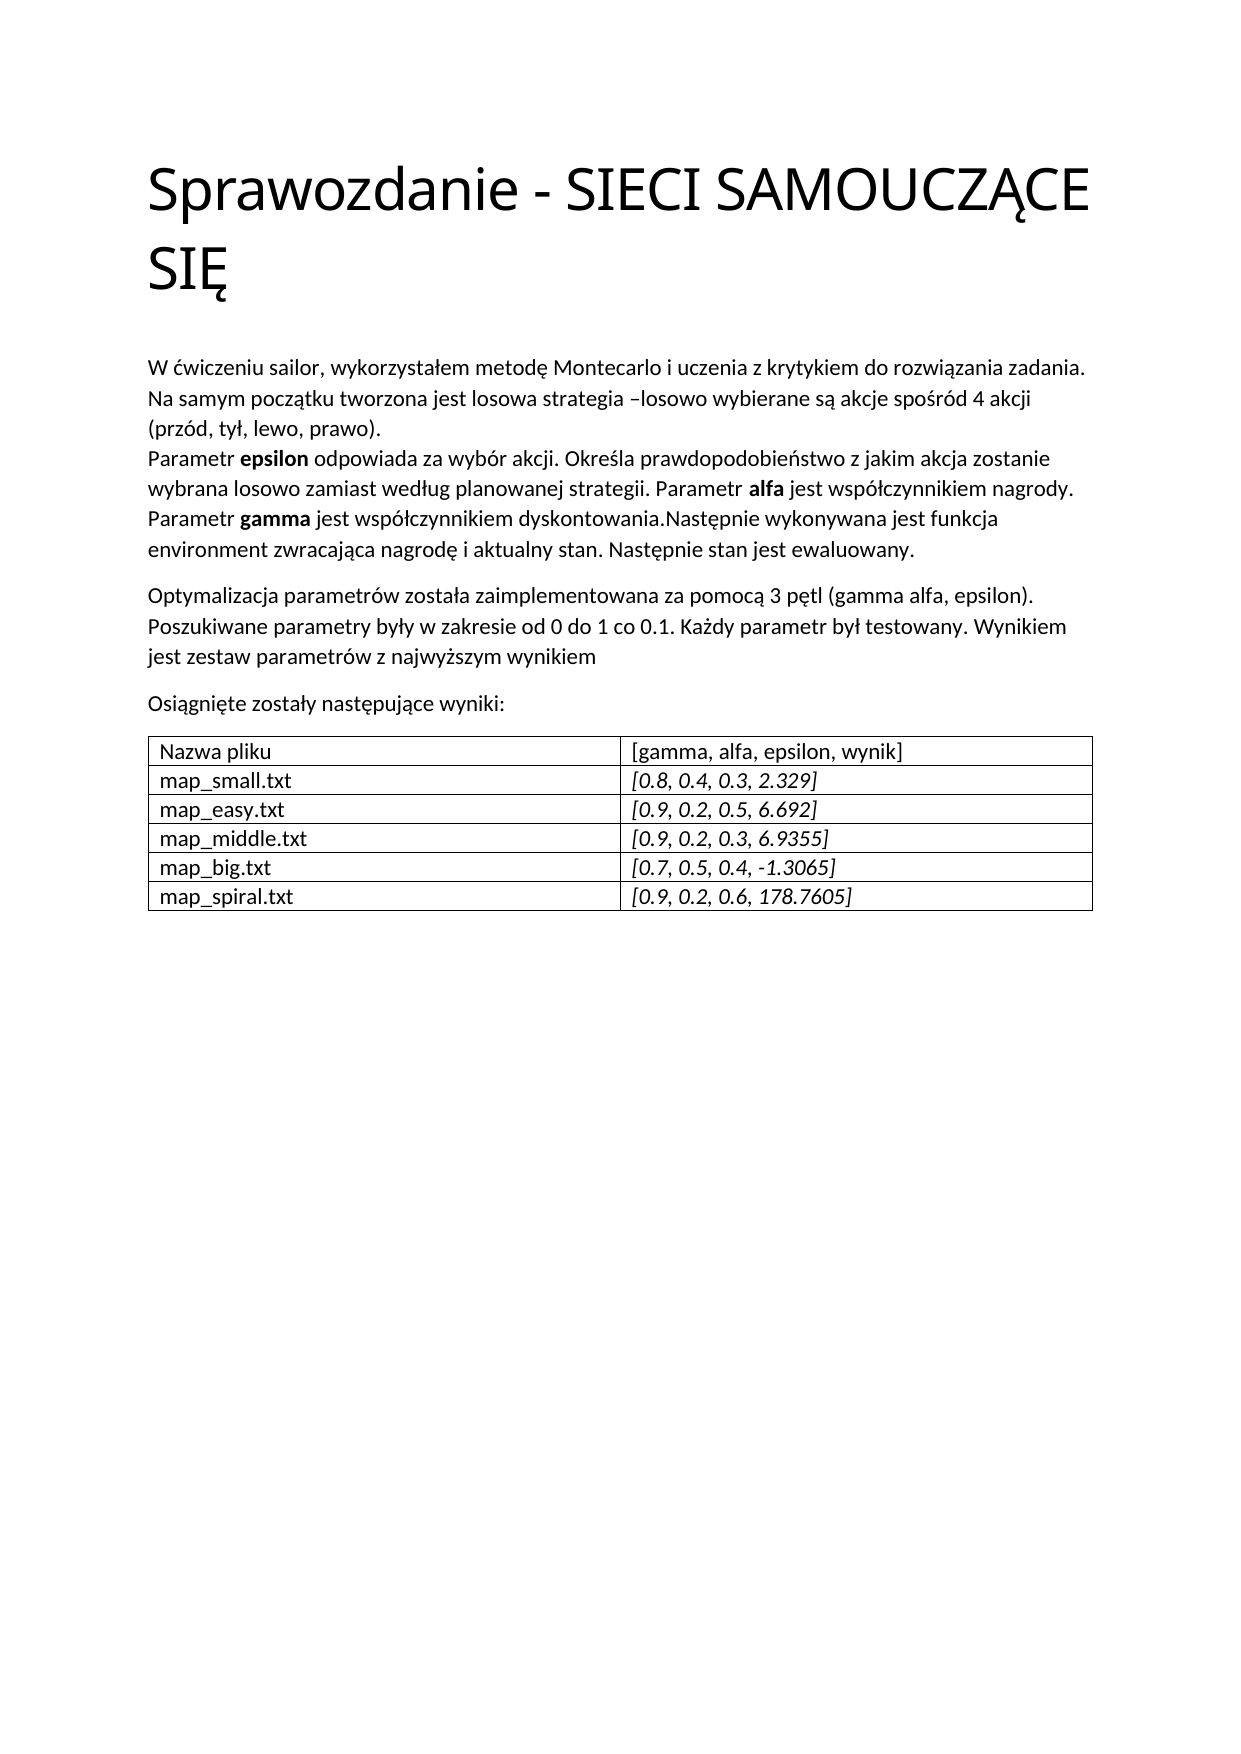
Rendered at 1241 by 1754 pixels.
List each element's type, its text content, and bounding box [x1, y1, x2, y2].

table_header Nazwa pliku [149, 737, 620, 765]
title Sprawozdanie - SIECI SAMOUCZĄCE SIĘ [148, 148, 1093, 307]
table_header [gamma, alfa, epsilon, wynik] [621, 737, 1092, 765]
table_cell [0.9, 0.2, 0.3, 6.9355] [621, 824, 1092, 852]
table_cell map_small.txt [149, 766, 620, 794]
table_cell [0.7, 0.5, 0.4, -1.3065] [621, 853, 1092, 881]
table_cell [0.9, 0.2, 0.6, 178.7605] [621, 882, 1092, 910]
text Optymalizacja parametrów została zaimplementowana za pomocą 3 pętl (gamma alfa, epsilon). Poszukiwane parametry były w zakresie od 0 do 1 co 0.1. Każdy parametr był testowany. Wynikiem jest zestaw parametrów z najwyższym wynikiem [148, 582, 1093, 670]
text W ćwiczeniu sailor, wykorzystałem metodę Montecarlo i uczenia z krytykiem do rozwiązania zadania. Na samym początku tworzona jest losowa strategia –losowo wybierane są akcje spośród 4 akcji (przód, tył, lewo, prawo). Parametr epsilon odpowiada za wybór akcji. Określa prawdopodobieństwo z jakim akcja zostanie wybrana losowo zamiast według planowanej strategii. Parametr alfa jest współczynnikiem nagrody. Parametr gamma jest współczynnikiem dyskontowania.Następnie wykonywana jest funkcja environment zwracająca nagrodę i aktualny stan. Następnie stan jest ewaluowany. [148, 353, 1093, 563]
table_cell map_easy.txt [149, 795, 620, 823]
table_cell [0.8, 0.4, 0.3, 2.329] [621, 766, 1092, 794]
table_cell map_middle.txt [149, 824, 620, 852]
table_cell [0.9, 0.2, 0.5, 6.692] [621, 795, 1092, 823]
text Osiągnięte zostały następujące wyniki: [148, 689, 1093, 717]
table_cell map_spiral.txt [149, 882, 620, 910]
table_cell map_big.txt [149, 853, 620, 881]
